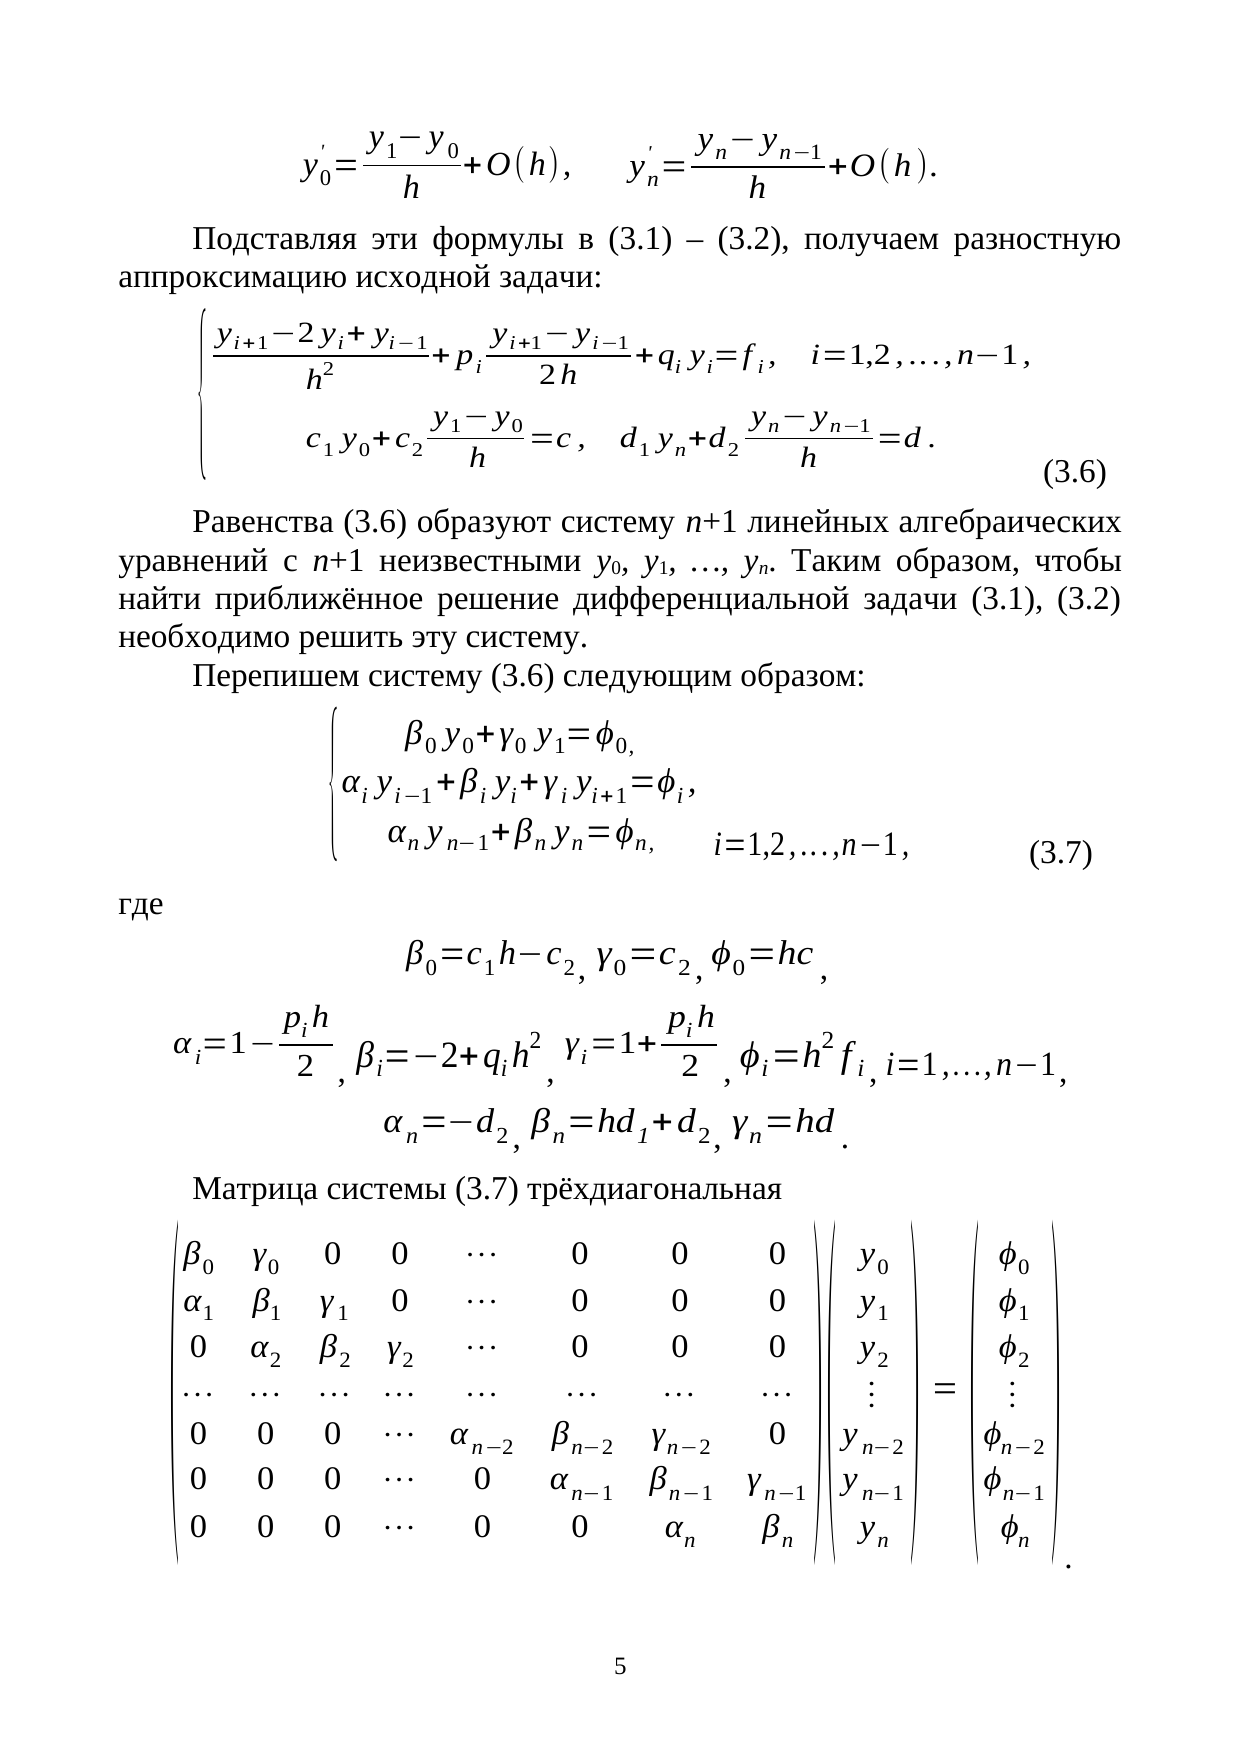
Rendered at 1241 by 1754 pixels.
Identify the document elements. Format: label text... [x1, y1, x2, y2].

text . [118, 1219, 1122, 1576]
text , , . [118, 1103, 1122, 1155]
text Матрица системы (3.7) трёхдиагональная [118, 1168, 1122, 1206]
text (3.7) [118, 706, 1122, 871]
text где [118, 883, 1122, 922]
text Перепишем систему (3.6) следующим образом: [118, 655, 1122, 693]
text Равенства (3.6) образуют систему n+1 линейных алгебраических уравнений c n+1 неизвестными y0, y1, …, yn. Таким образом, чтобы найти приближённое решение дифференциальной задачи (3.1), (3.2) необходимо решить эту систему. [118, 502, 1122, 655]
text (3.6) [118, 307, 1122, 489]
text Подставляя эти формулы в (3.1) – (3.2), получаем разностную аппроксимацию исходной задачи: [118, 218, 1122, 295]
text , , , [118, 934, 1122, 987]
text , , , , , [118, 999, 1122, 1090]
